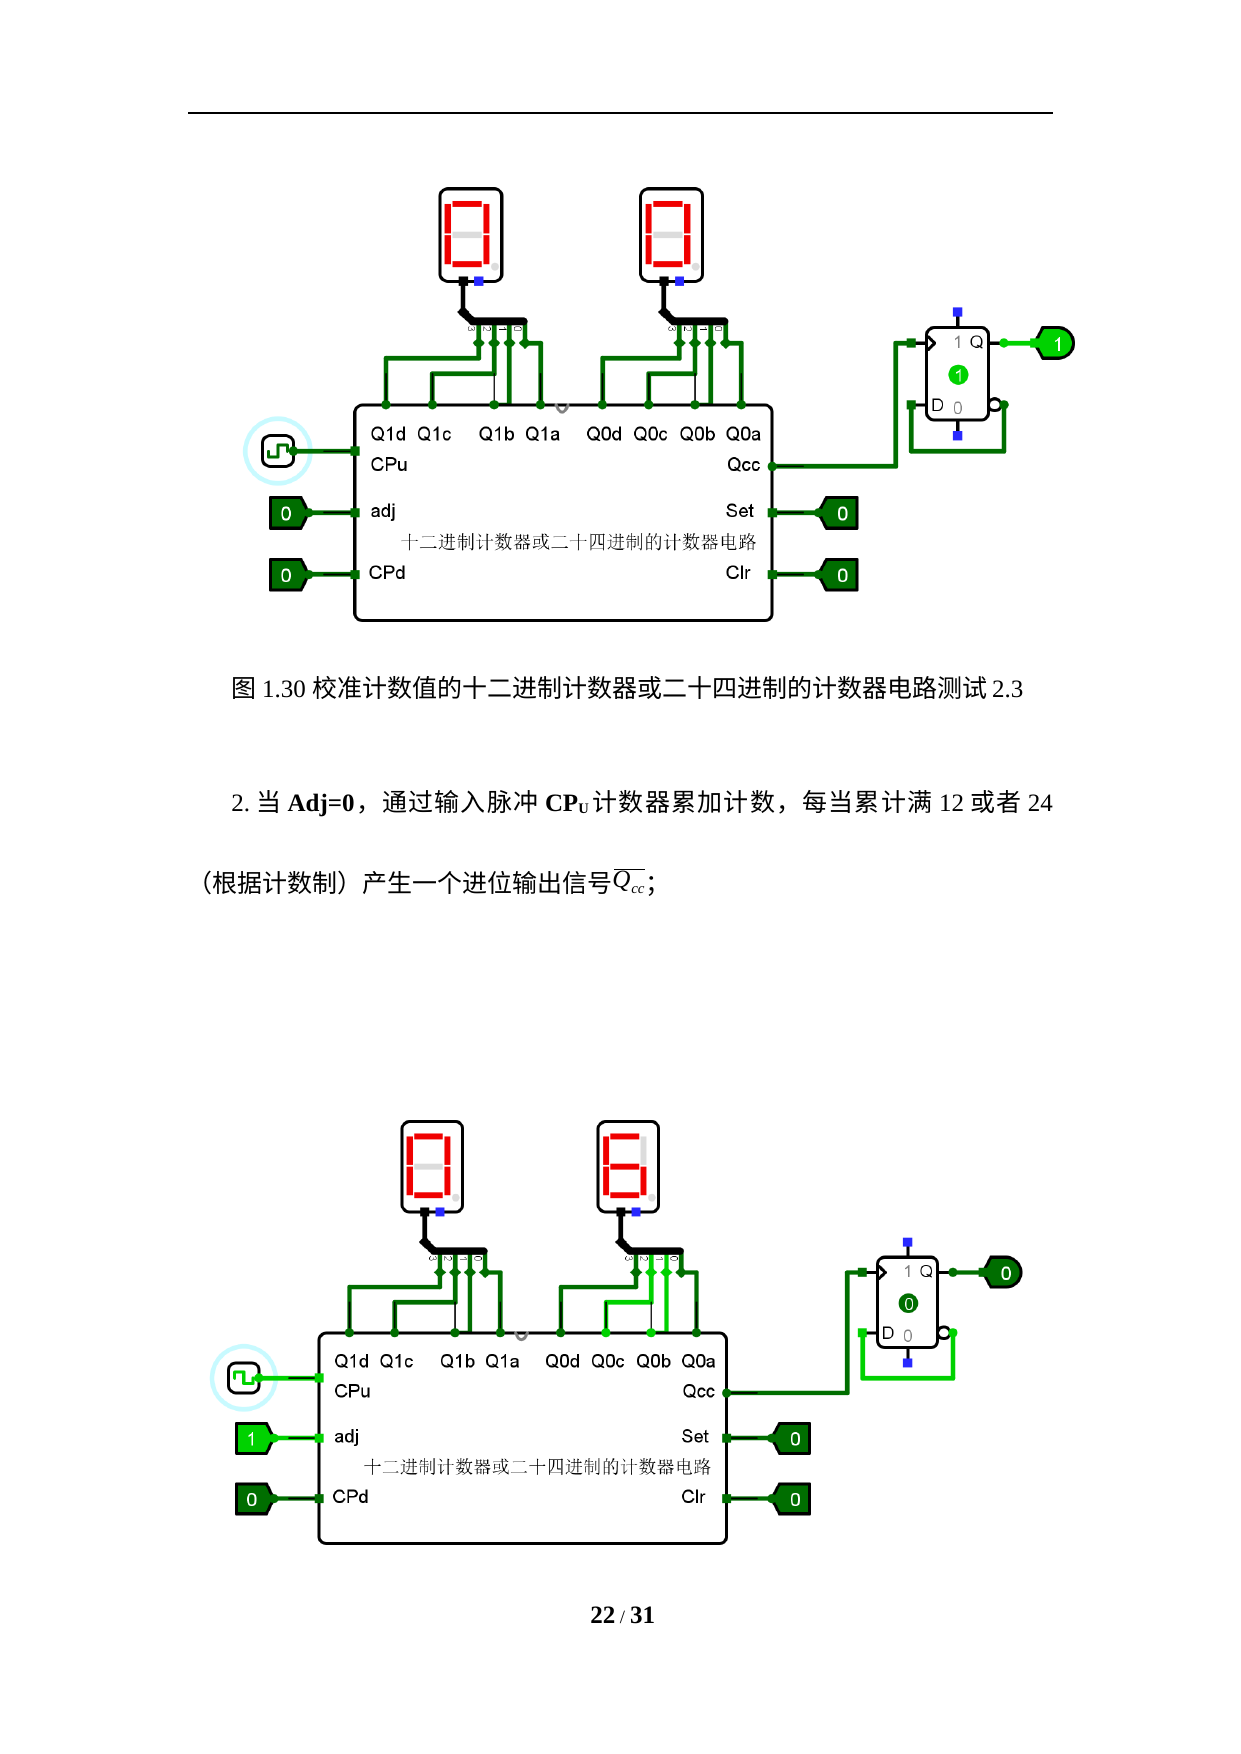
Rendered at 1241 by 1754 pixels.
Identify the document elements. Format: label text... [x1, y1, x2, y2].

picture [187, 1077, 1052, 1559]
text 图 1.30 校准计数值的十二进制计数器或二十四进制的计数器电路测试2.3 [187, 654, 1053, 719]
list 当Adj=0，通过输入脉冲CPU计数器累加计数，每当累计满12或者24（根据计数制）产生一个进位输出信号； [187, 768, 1053, 914]
picture [231, 160, 1096, 642]
